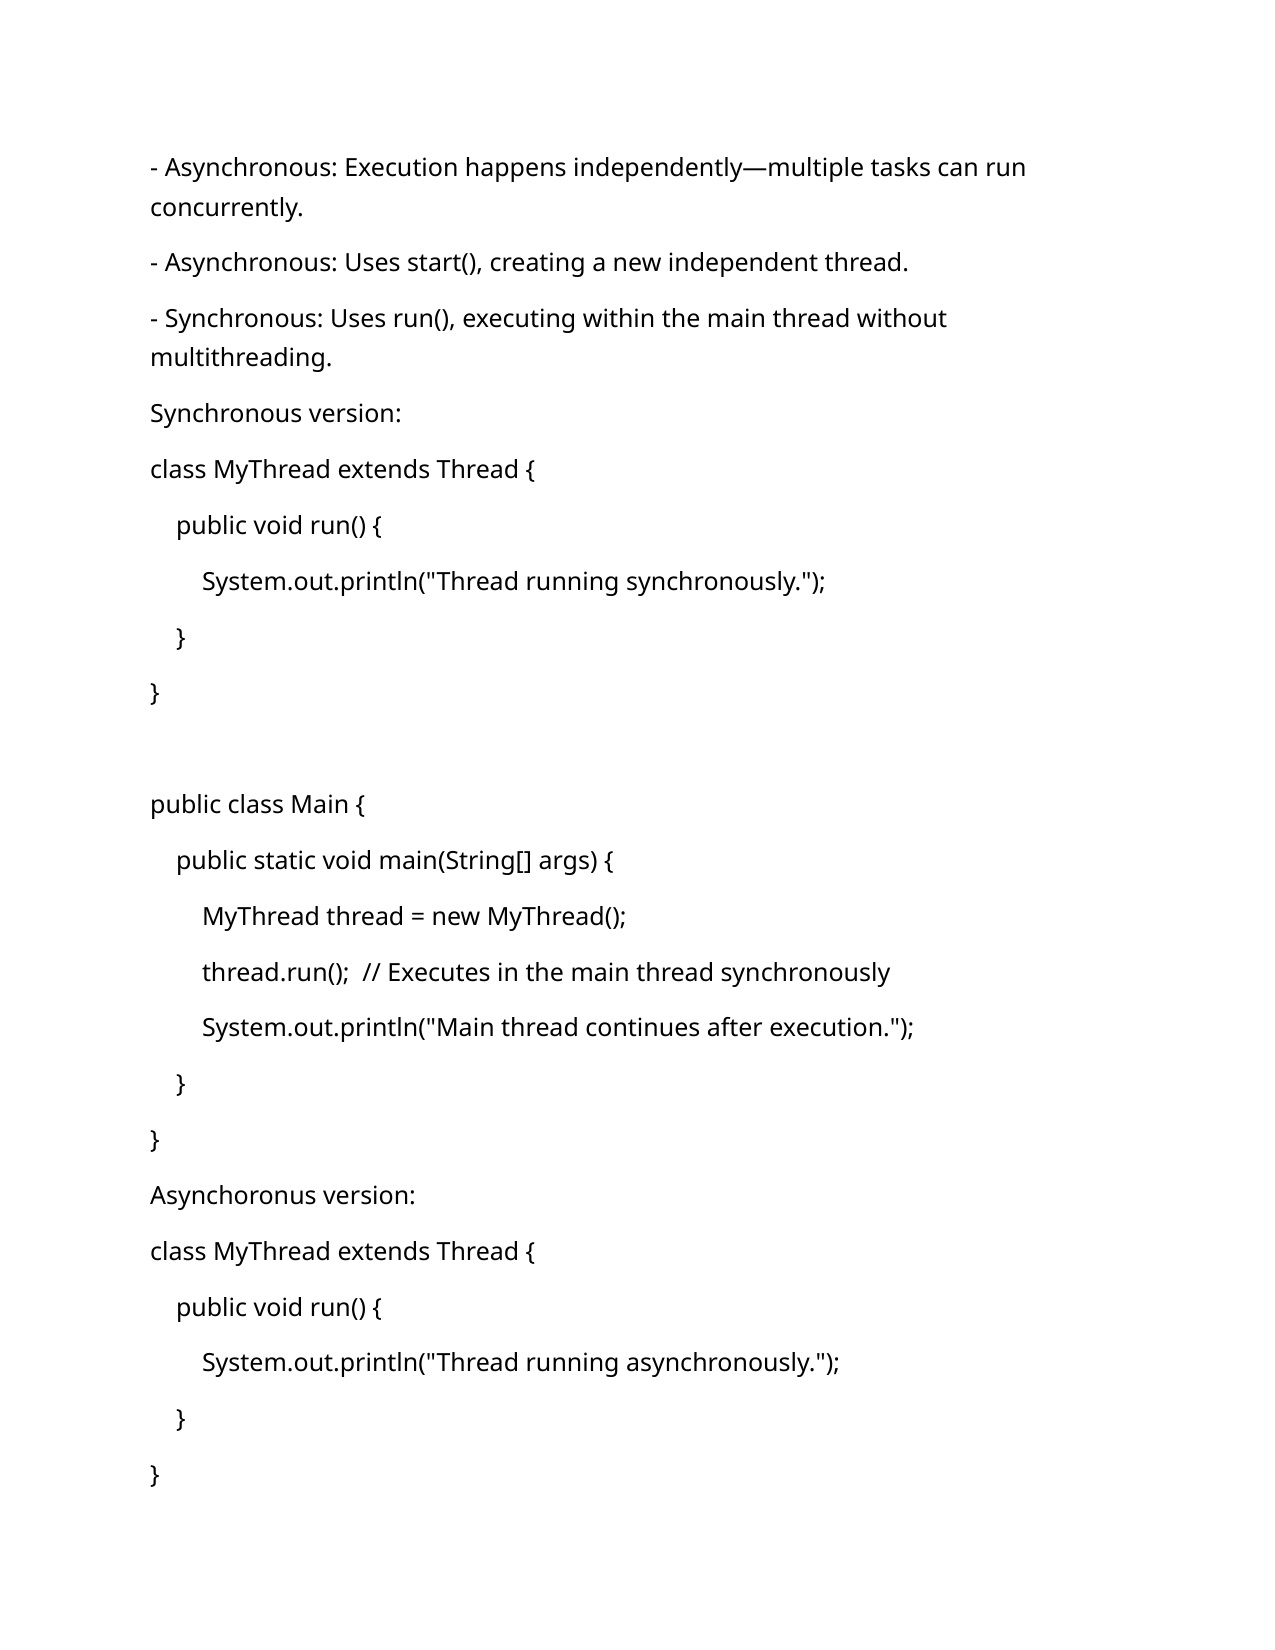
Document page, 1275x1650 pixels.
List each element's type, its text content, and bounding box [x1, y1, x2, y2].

text Synchronous version: [150, 396, 1125, 430]
text } [150, 1122, 1125, 1156]
text } [150, 619, 1125, 653]
text - Asynchronous: Uses start(), creating a new independent thread. [150, 245, 1125, 279]
text thread.run(); // Executes in the main thread synchronously [150, 954, 1125, 988]
text MyThread thread = new MyThread(); [150, 898, 1125, 932]
text System.out.println("Main thread continues after execution."); [150, 1010, 1125, 1044]
text } [150, 1401, 1125, 1435]
text System.out.println("Thread running synchronously."); [150, 563, 1125, 597]
text public void run() { [150, 507, 1125, 542]
text public class Main { [150, 787, 1125, 821]
text - Synchronous: Uses run(), executing within the main thread without multithreading. [150, 301, 1125, 374]
text public void run() { [150, 1289, 1125, 1323]
text class MyThread extends Thread { [150, 452, 1125, 486]
text } [150, 675, 1125, 709]
text } [150, 1457, 1125, 1491]
text System.out.println("Thread running asynchronously."); [150, 1345, 1125, 1379]
text } [150, 1066, 1125, 1100]
text Asynchoronus version: [150, 1177, 1125, 1212]
text class MyThread extends Thread { [150, 1233, 1125, 1267]
text public static void main(String[] args) { [150, 842, 1125, 877]
text - Asynchronous: Execution happens independently—multiple tasks can run concurrently. [150, 150, 1125, 223]
